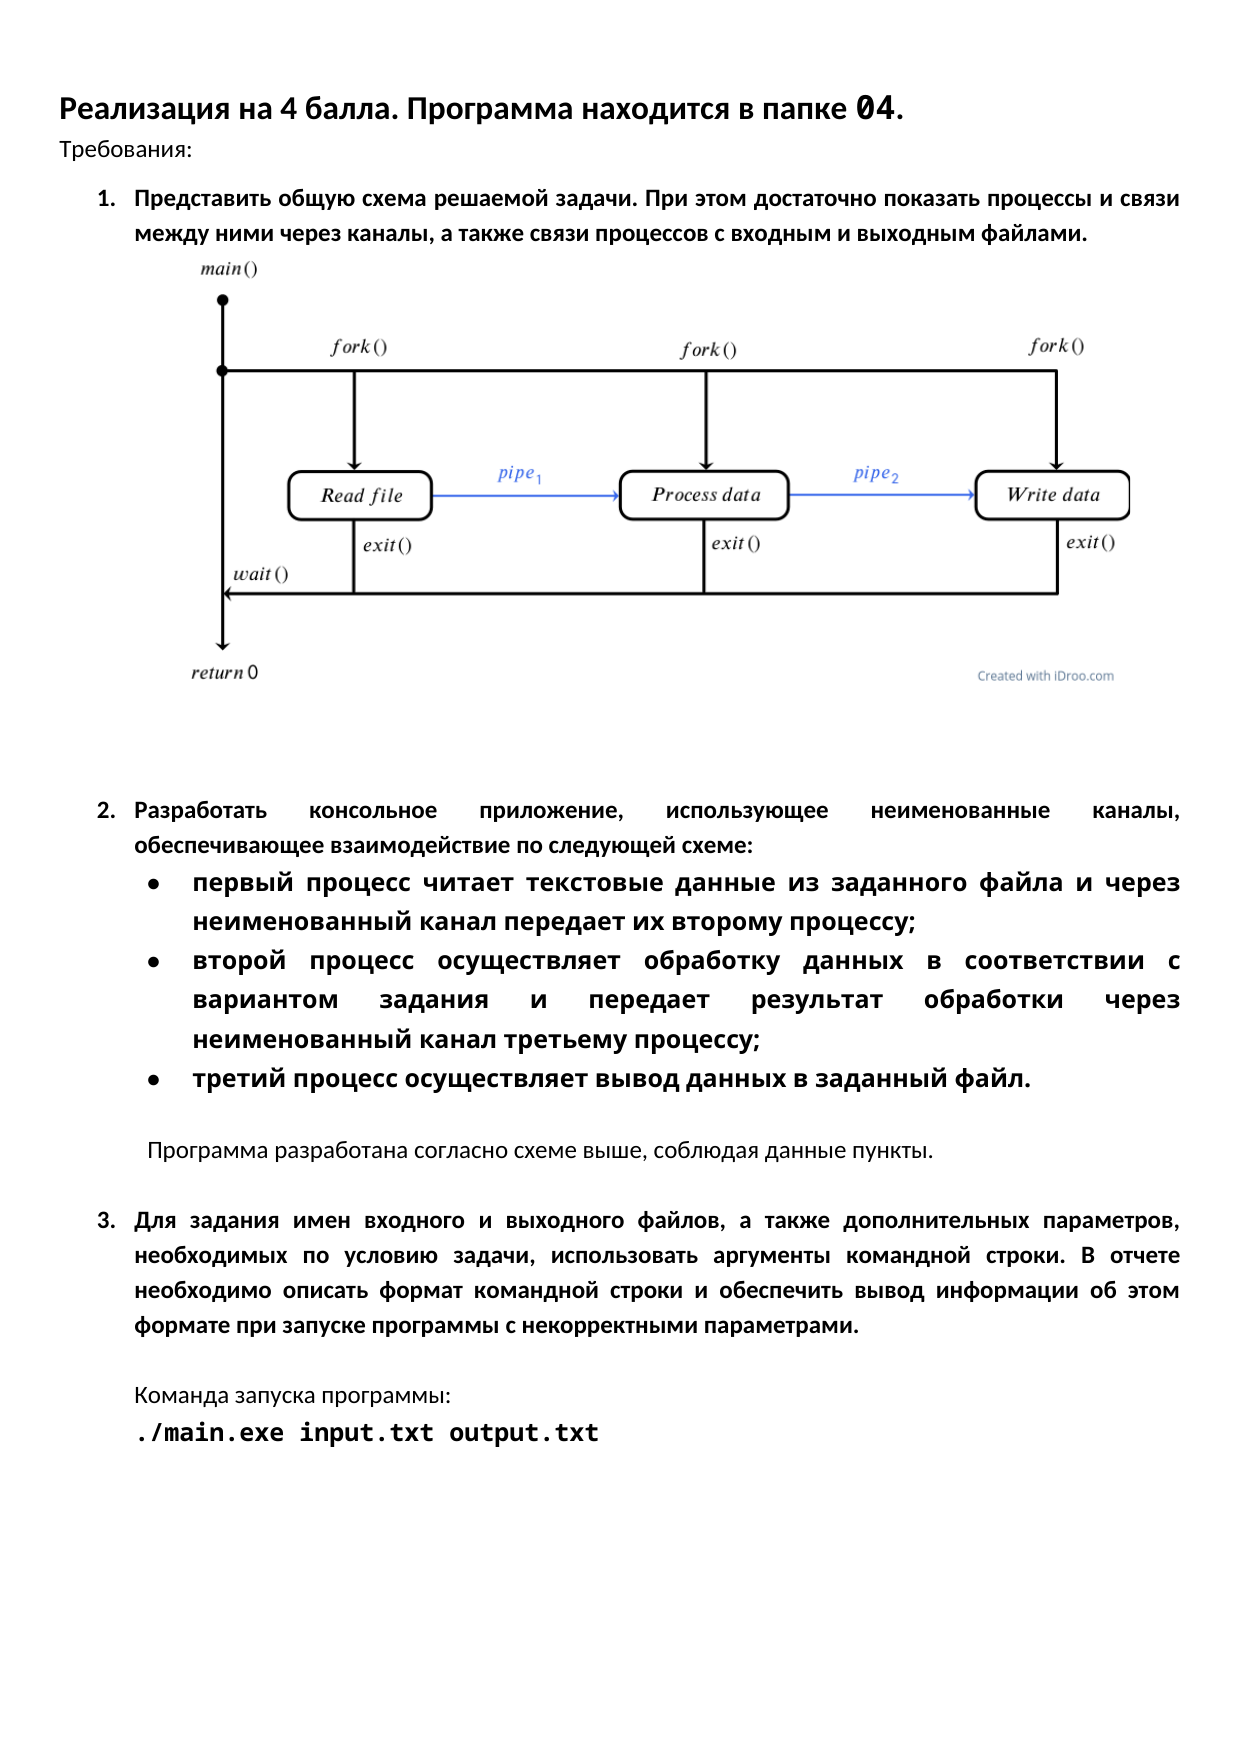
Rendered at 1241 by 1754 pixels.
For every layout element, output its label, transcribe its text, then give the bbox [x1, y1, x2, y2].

list третий процесс осуществляет вывод данных в заданный файл. [147, 1060, 1181, 1094]
list Представить общую схема решаемой задачи. При этом достаточно показать процессы и связи между ними через каналы, а также связи процессов с входным и выходным файлами. [97, 183, 1181, 248]
list второй процесс осуществляет обработку данных в соответствии с вариантом задания и передает результат обработки через неименованный канал третьему процессу; [147, 943, 1181, 1055]
list ./main.exe input.txt output.txt [134, 1414, 1181, 1449]
picture [184, 252, 1131, 688]
subtitle Реализация на 4 балла. Программа находится в папке 04. [59, 84, 1181, 129]
list Команда запуска программы: [134, 1379, 1181, 1410]
text Требования: [59, 133, 1181, 163]
text Программа разработана согласно схеме выше, соблюдая данные пункты. [147, 1134, 1181, 1165]
list Для задания имен входного и выходного файлов, а также дополнительных параметров, необходимых по условию задачи, использовать аргументы командной строки. В отчете необходимо описать формат командной строки и обеспечить вывод информации об этом формате при запуске программы с некорректными параметрами. [97, 1204, 1181, 1340]
list Разработать консольное приложение, использующее неименованные каналы, обеспечивающее взаимодействие по следующей схеме: [97, 794, 1181, 860]
list первый процесс читает текстовые данные из заданного файла и через неименованный канал передает их второму процессу; [147, 864, 1181, 938]
